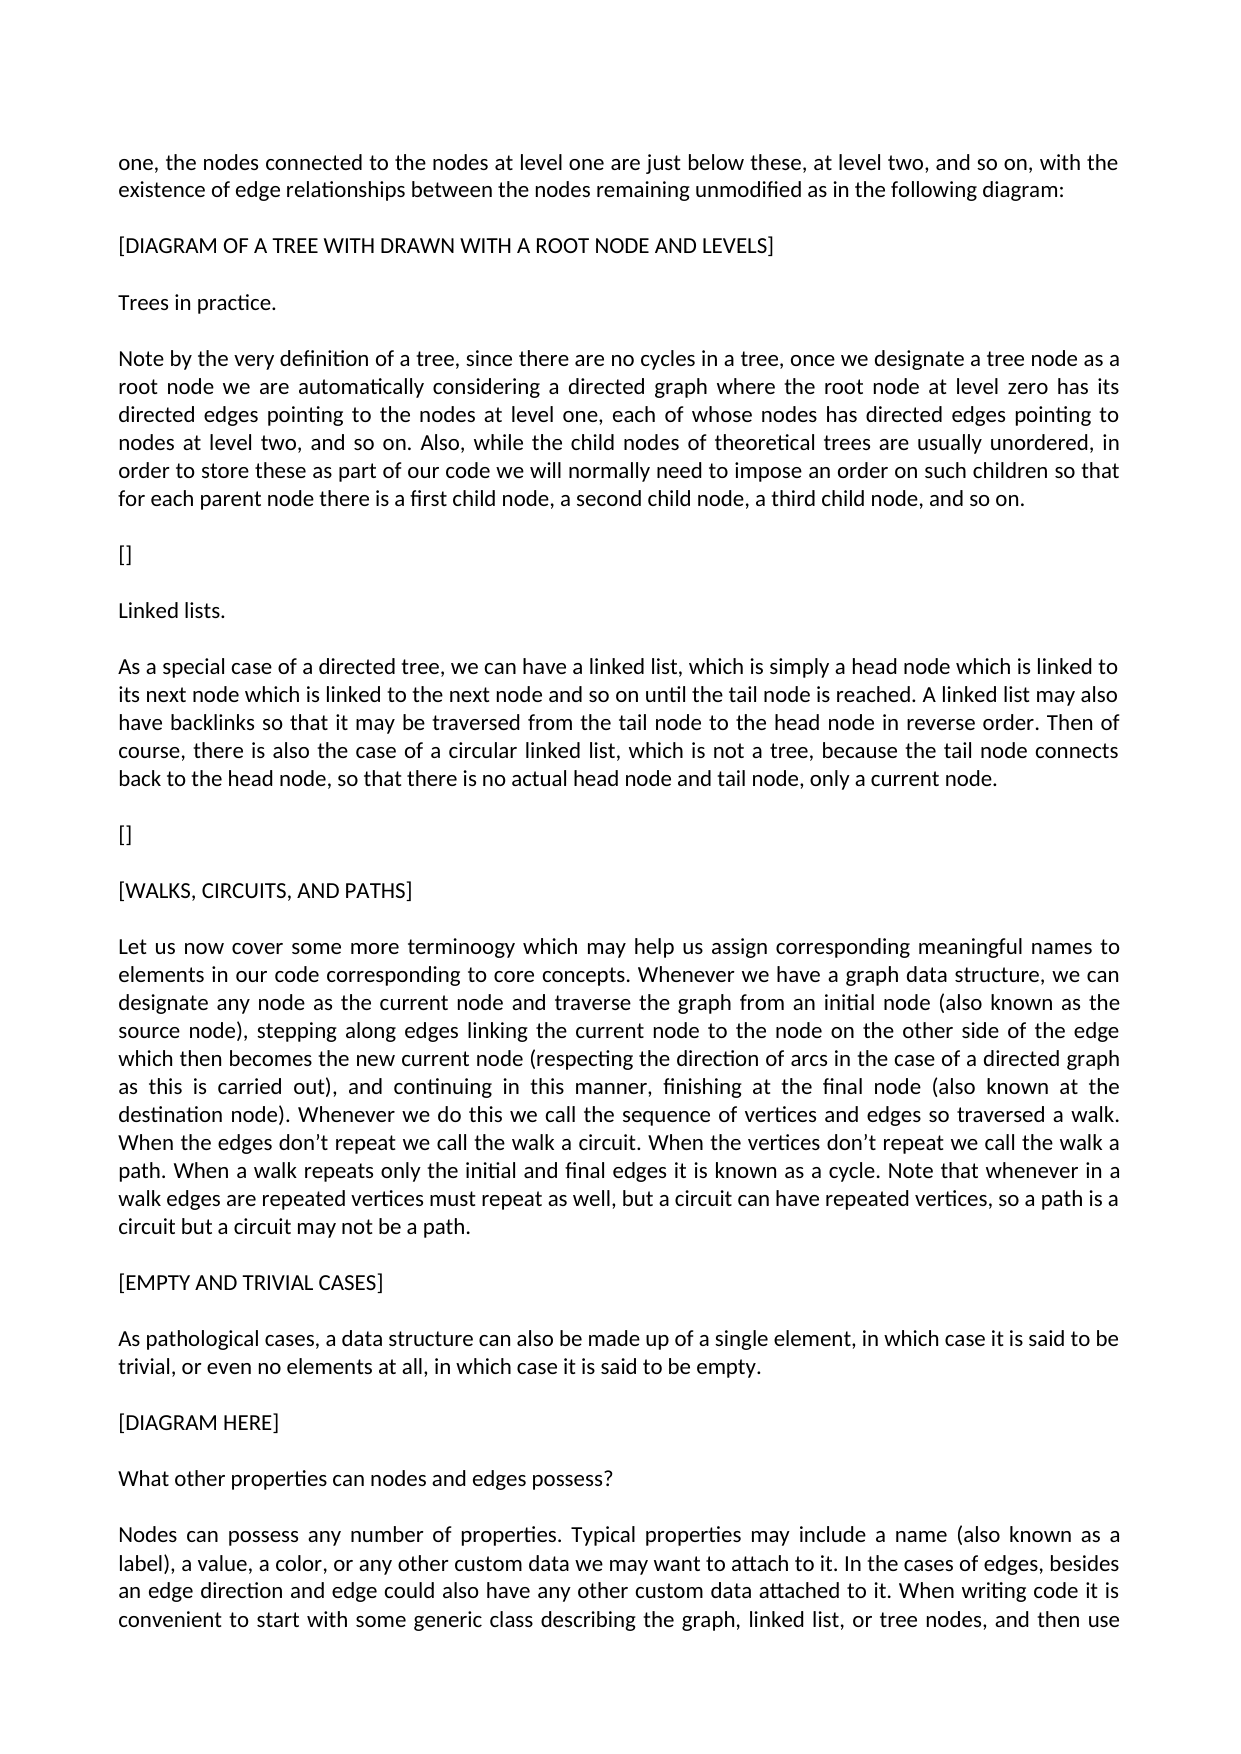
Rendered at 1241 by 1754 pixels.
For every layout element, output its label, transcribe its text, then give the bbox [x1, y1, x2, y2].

text [] [118, 540, 1122, 568]
text As pathological cases, a data structure can also be made up of a single element, in which case it is said to be trivial, or even no elements at all, in which case it is said to be empty. [118, 1324, 1122, 1381]
text [] [118, 820, 1122, 848]
text [DIAGRAM HERE] [118, 1408, 1122, 1437]
text [WALKS, CIRCUITS, AND PATHS] [118, 876, 1122, 904]
text Note by the very definition of a tree, since there are no cycles in a tree, once we designate a tree node as a root node we are automatically considering a directed graph where the root node at level zero has its directed edges pointing to the nodes at level one, each of whose nodes has directed edges pointing to nodes at level two, and so on. Also, while the child nodes of theoretical trees are usually unordered, in order to store these as part of our code we will normally need to impose an order on such children so that for each parent node there is a first child node, a second child node, a third child node, and so on. [118, 344, 1122, 512]
text [DIAGRAM OF A TREE WITH DRAWN WITH A ROOT NODE AND LEVELS] [118, 232, 1122, 260]
text Linked lists. [118, 596, 1122, 624]
text As a special case of a directed tree, we can have a linked list, which is simply a head node which is linked to its next node which is linked to the next node and so on until the tail node is reached. A linked list may also have backlinks so that it may be traversed from the tail node to the head node in reverse order. Then of course, there is also the case of a circular linked list, which is not a tree, because the tail node connects back to the head node, so that there is no actual head node and tail node, only a current node. [118, 652, 1122, 792]
text Let us now cover some more terminoogy which may help us assign corresponding meaningful names to elements in our code corresponding to core concepts. Whenever we have a graph data structure, we can designate any node as the current node and traverse the graph from an initial node (also known as the source node), stepping along edges linking the current node to the node on the other side of the edge which then becomes the new current node (respecting the direction of arcs in the case of a directed graph as this is carried out), and continuing in this manner, finishing at the final node (also known at the destination node). Whenever we do this we call the sequence of vertices and edges so traversed a walk. When the edges don’t repeat we call the walk a circuit. When the vertices don’t repeat we call the walk a path. When a walk repeats only the initial and final edges it is known as a cycle. Note that whenever in a walk edges are repeated vertices must repeat as well, but a circuit can have repeated vertices, so a path is a circuit but a circuit may not be a path. [118, 932, 1122, 1240]
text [118, 1521, 1122, 1633]
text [118, 148, 1122, 204]
text What other properties can nodes and edges possess? [118, 1464, 1122, 1493]
text [EMPTY AND TRIVIAL CASES] [118, 1268, 1122, 1296]
text Trees in practice. [118, 288, 1122, 316]
